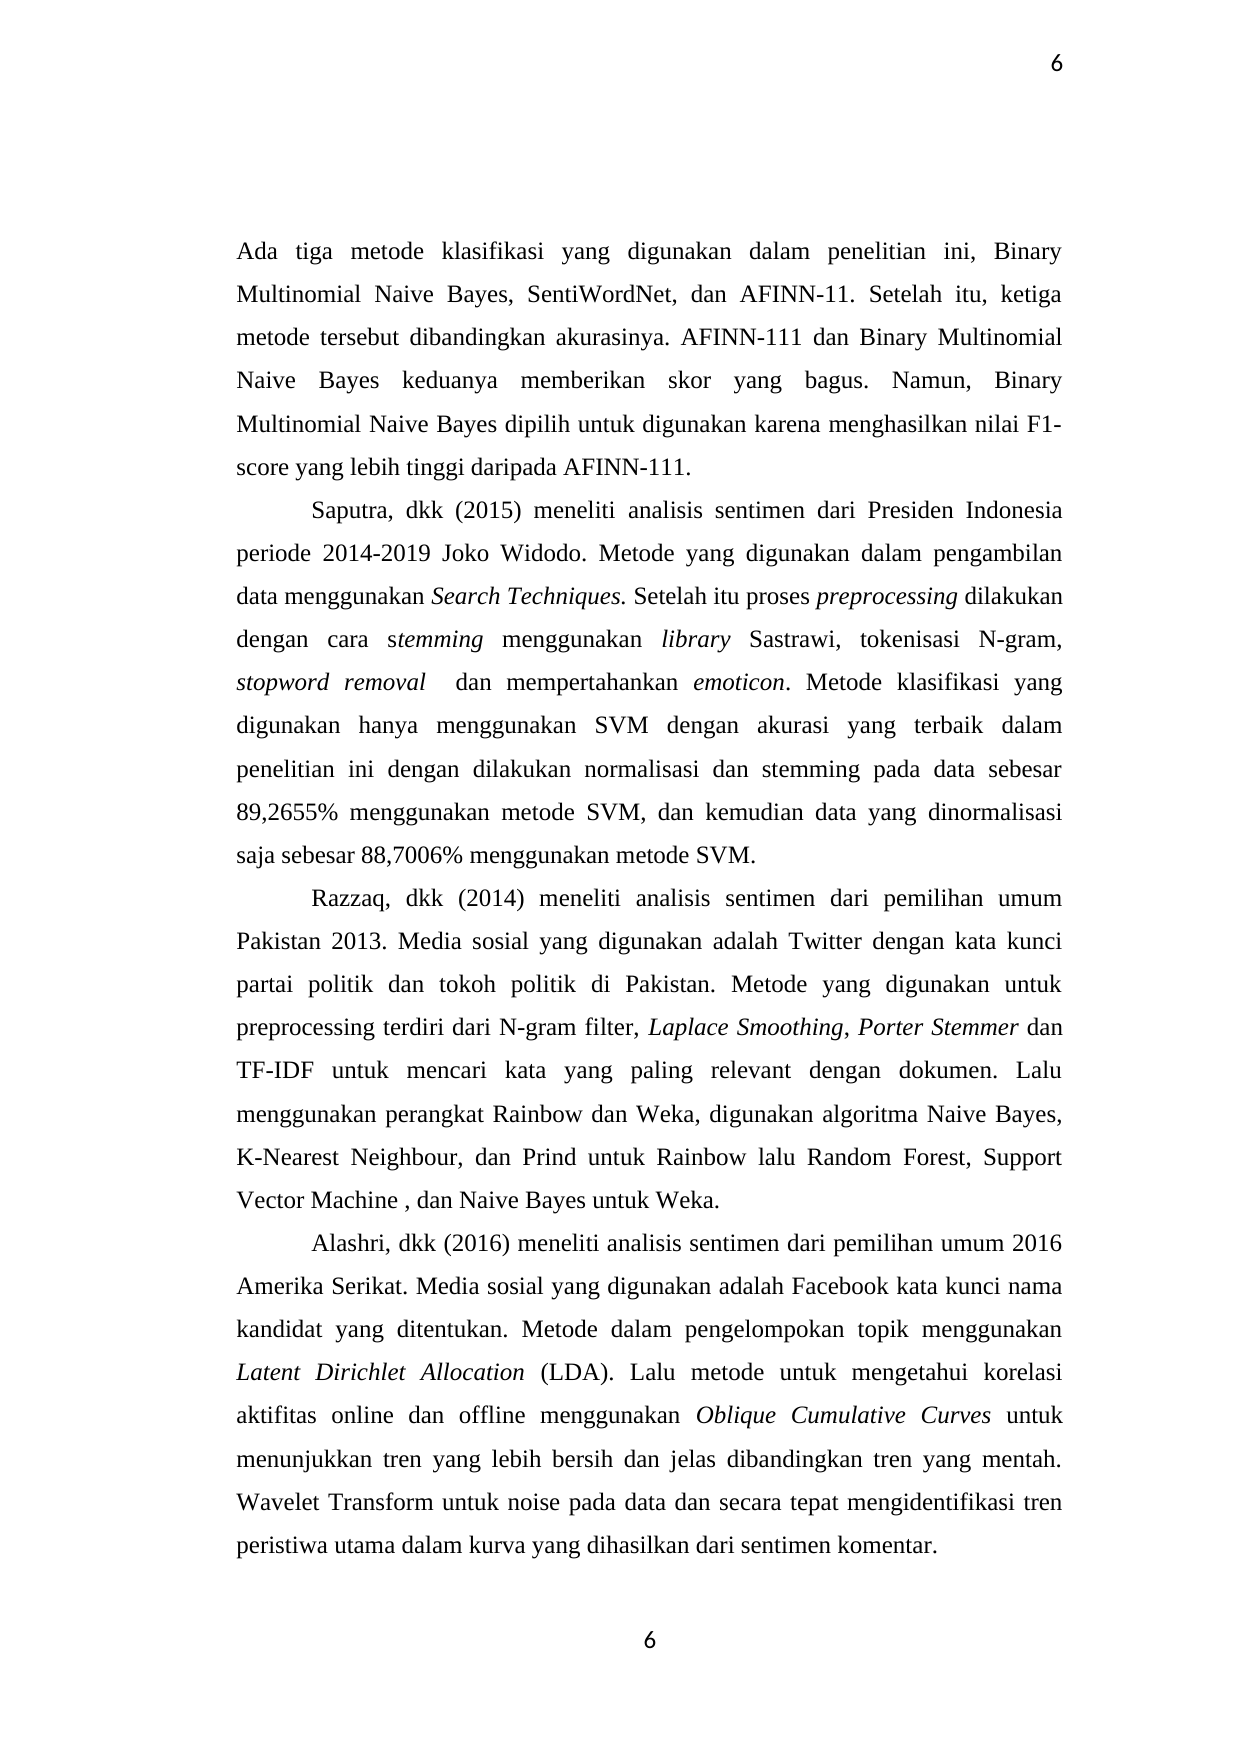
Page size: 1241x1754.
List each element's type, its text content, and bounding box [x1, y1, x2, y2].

text Ada tiga metode klasifikasi yang digunakan dalam penelitian ini, Binary Multinomial Naive Bayes, SentiWordNet, dan AFINN-11. Setelah itu, ketiga metode tersebut dibandingkan akurasinya. AFINN-111 dan Binary Multinomial Naive Bayes keduanya memberikan skor yang bagus. Namun, Binary Multinomial Naive Bayes dipilih untuk digunakan karena menghasilkan nilai F1-score yang lebih tinggi daripada AFINN-111. [236, 236, 1063, 481]
text Saputra, dkk (2015) meneliti analisis sentimen dari Presiden Indonesia periode 2014-2019 Joko Widodo. Metode yang digunakan dalam pengambilan data menggunakan Search Techniques. Setelah itu proses preprocessing dilakukan dengan cara stemming menggunakan library Sastrawi, tokenisasi N-gram, stopword removal dan mempertahankan emoticon. Metode klasifikasi yang digunakan hanya menggunakan SVM dengan akurasi yang terbaik dalam penelitian ini dengan dilakukan normalisasi dan stemming pada data sebesar 89,2655% menggunakan metode SVM, dan kemudian data yang dinormalisasi saja sebesar 88,7006% menggunakan metode SVM. [236, 495, 1063, 869]
text Alashri, dkk (2016) meneliti analisis sentimen dari pemilihan umum 2016 Amerika Serikat. Media sosial yang digunakan adalah Facebook kata kunci nama kandidat yang ditentukan. Metode dalam pengelompokan topik menggunakan Latent Dirichlet Allocation (LDA). Lalu metode untuk mengetahui korelasi aktifitas online dan offline menggunakan Oblique Cumulative Curves untuk menunjukkan tren yang lebih bersih dan jelas dibandingkan tren yang mentah. Wavelet Transform untuk noise pada data dan secara tepat mengidentifikasi tren peristiwa utama dalam kurva yang dihasilkan dari sentimen komentar. [236, 1228, 1063, 1559]
text Razzaq, dkk (2014) meneliti analisis sentimen dari pemilihan umum Pakistan 2013. Media sosial yang digunakan adalah Twitter dengan kata kunci partai politik dan tokoh politik di Pakistan. Metode yang digunakan untuk preprocessing terdiri dari N-gram filter, Laplace Smoothing, Porter Stemmer dan TF-IDF untuk mencari kata yang paling relevant dengan dokumen. Lalu menggunakan perangkat Rainbow dan Weka, digunakan algoritma Naive Bayes, K-Nearest Neighbour, dan Prind untuk Rainbow lalu Random Forest, Support Vector Machine , dan Naive Bayes untuk Weka. [236, 883, 1063, 1214]
